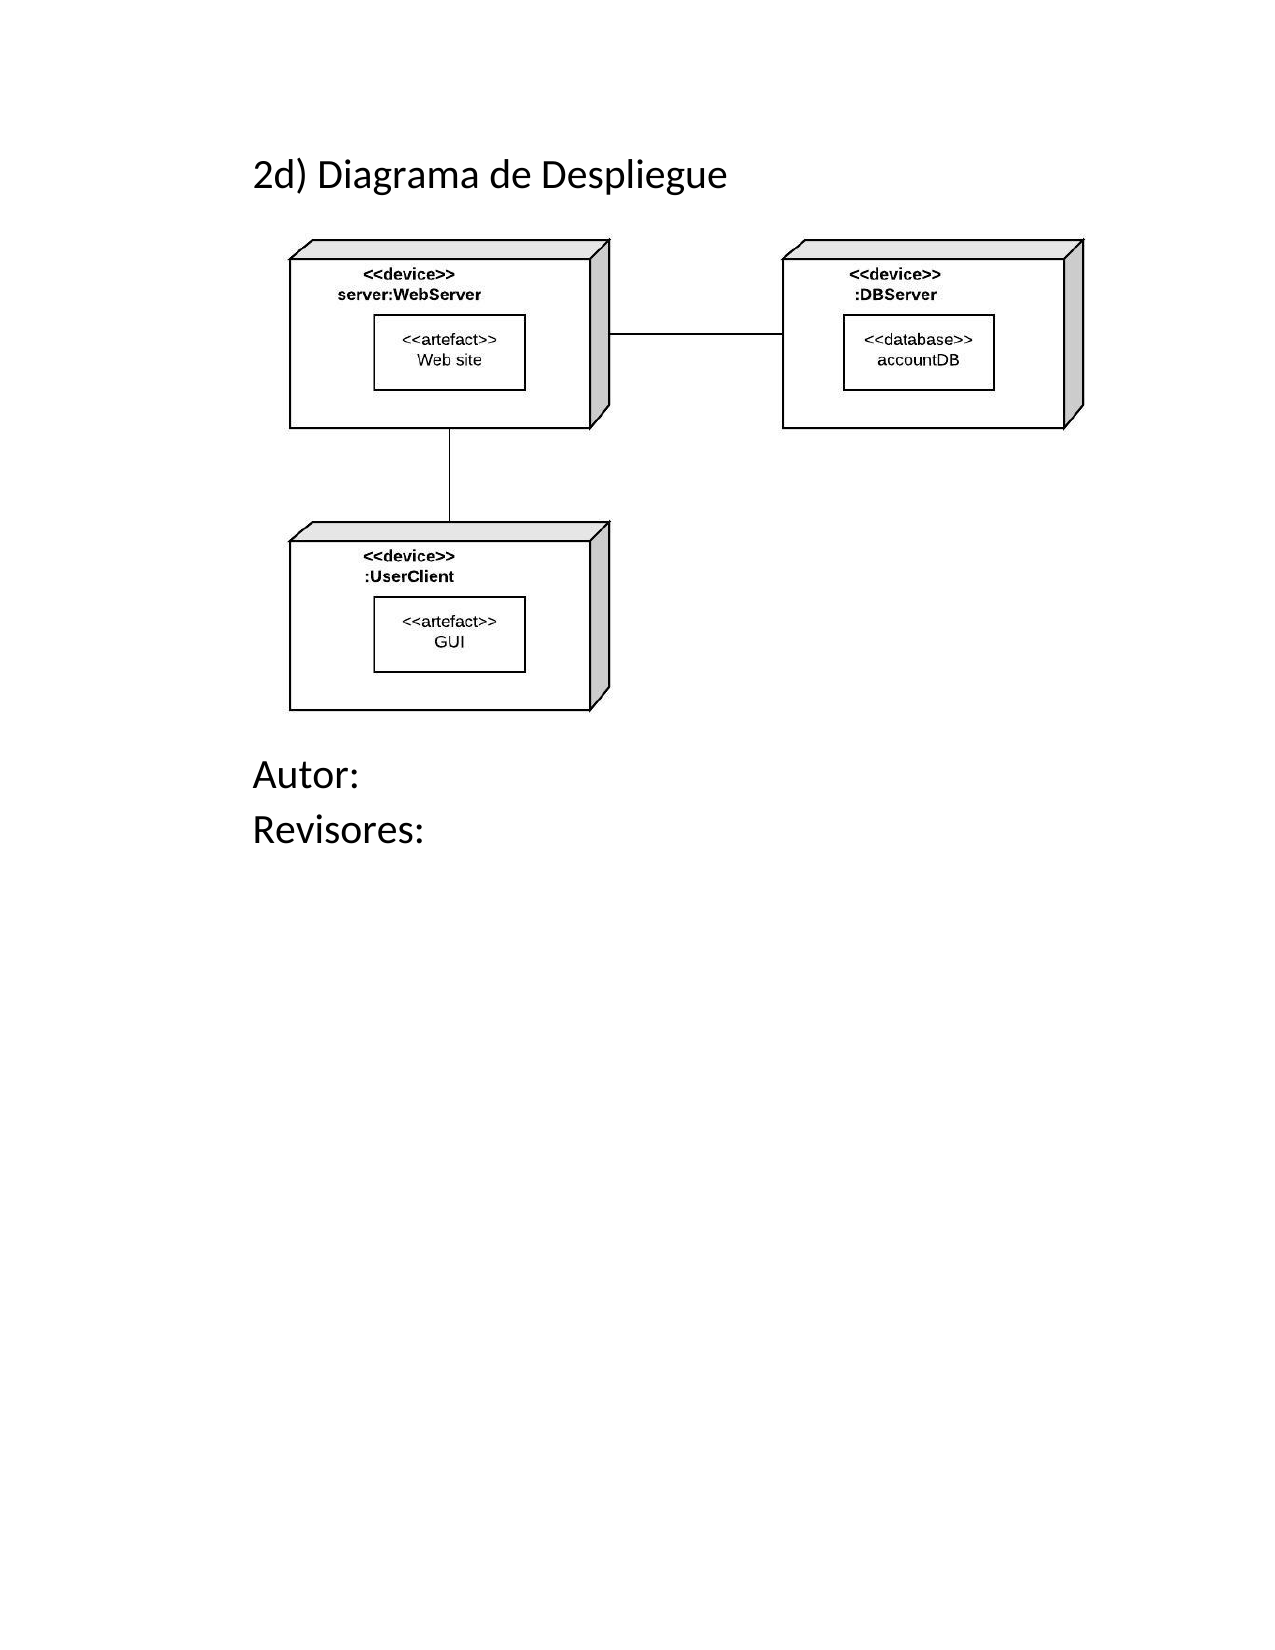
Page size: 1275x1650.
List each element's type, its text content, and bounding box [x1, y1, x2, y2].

list 2d) Diagrama de Despliegue [252, 148, 1098, 198]
list Autor: [252, 748, 1098, 799]
picture [252, 202, 1120, 747]
list Revisores: [252, 803, 1098, 854]
